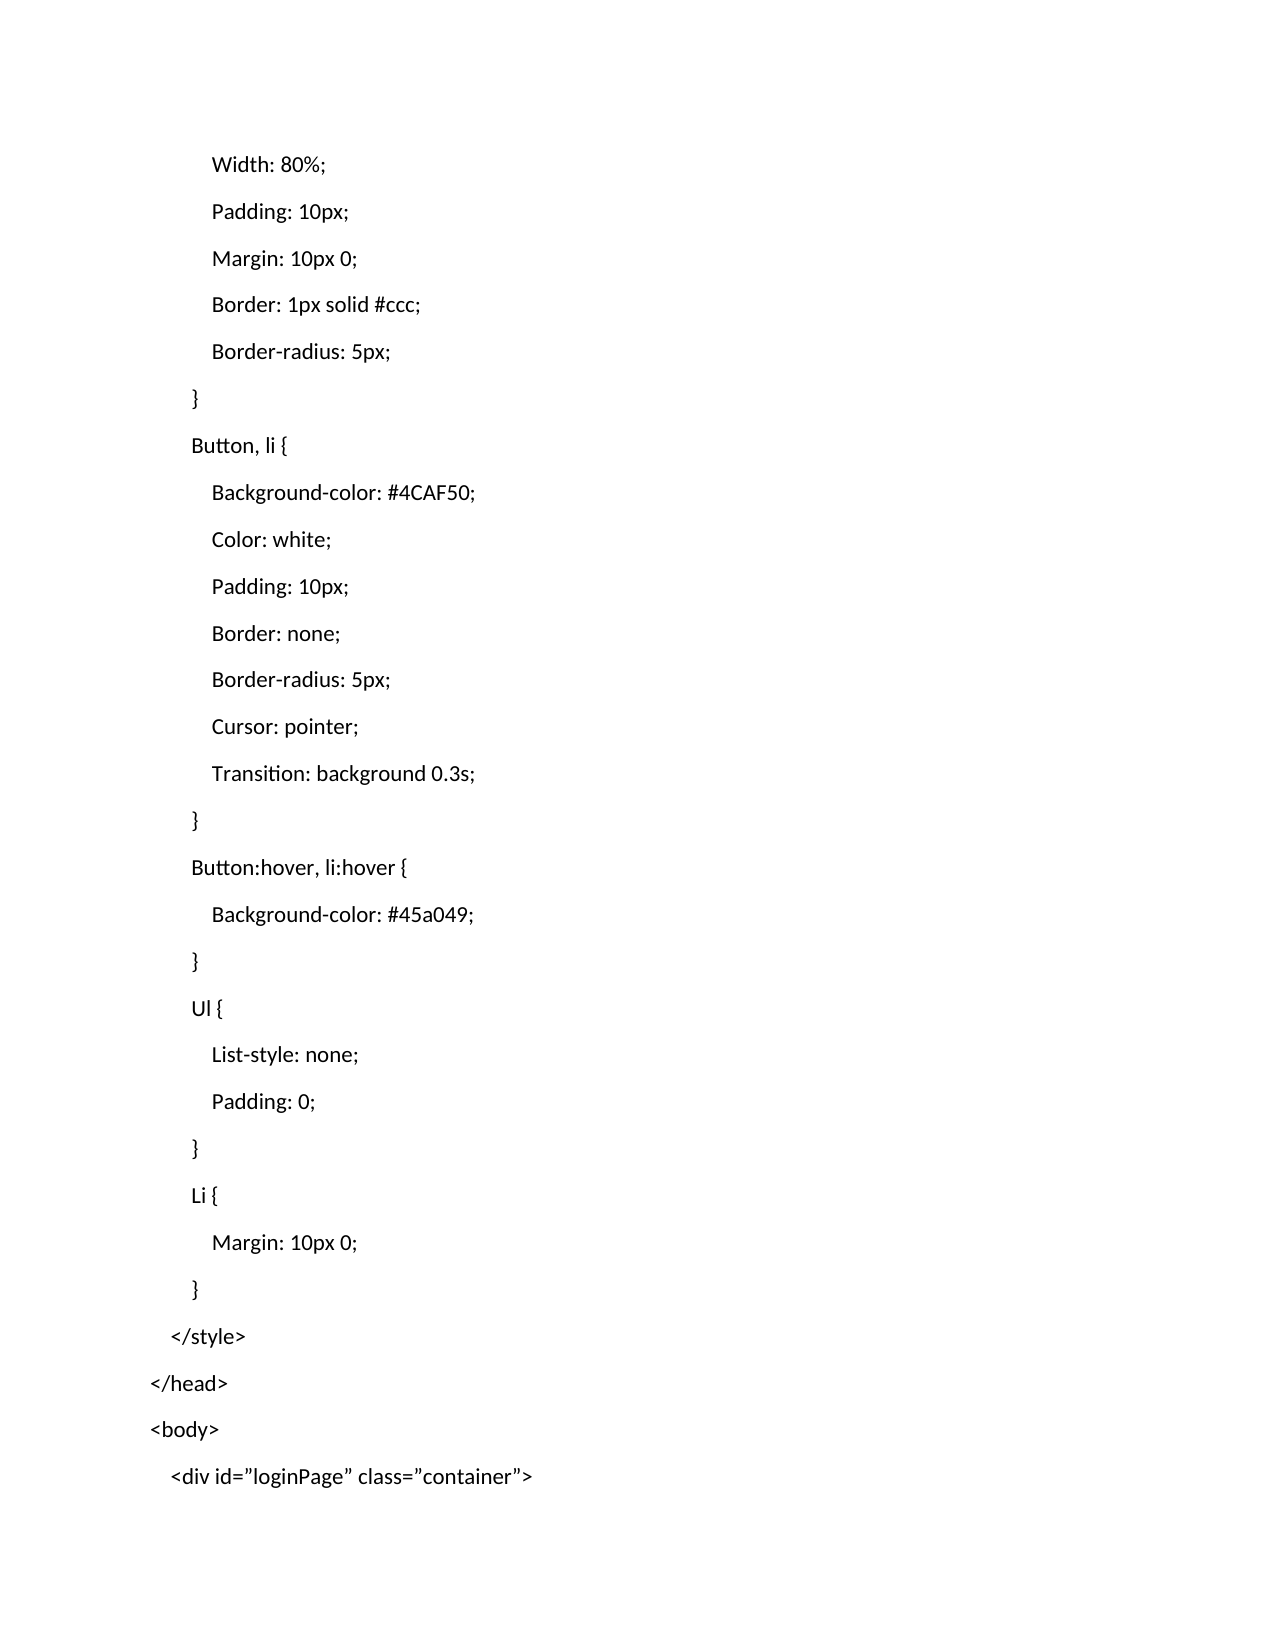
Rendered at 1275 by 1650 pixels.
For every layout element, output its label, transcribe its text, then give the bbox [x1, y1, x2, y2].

text Button, li { [150, 431, 1125, 459]
text Button:hover, li:hover { [150, 853, 1125, 881]
text Cursor: pointer; [150, 712, 1125, 741]
text Border: none; [150, 619, 1125, 647]
text <div id=”loginPage” class=”container”> [150, 1462, 1125, 1491]
text Width: 80%; [150, 150, 1125, 178]
text Background-color: #4CAF50; [150, 478, 1125, 506]
text Padding: 10px; [150, 197, 1125, 225]
text } [150, 1134, 1125, 1162]
text } [150, 806, 1125, 834]
text Transition: background 0.3s; [150, 759, 1125, 787]
text } [150, 384, 1125, 412]
text Border: 1px solid #ccc; [150, 291, 1125, 319]
text Background-color: #45a049; [150, 900, 1125, 928]
text Margin: 10px 0; [150, 1228, 1125, 1256]
text List-style: none; [150, 1041, 1125, 1069]
text Ul { [150, 994, 1125, 1022]
text </head> [150, 1369, 1125, 1397]
text </style> [150, 1322, 1125, 1350]
text Padding: 0; [150, 1087, 1125, 1116]
text Margin: 10px 0; [150, 244, 1125, 272]
text Border-radius: 5px; [150, 666, 1125, 694]
text Padding: 10px; [150, 572, 1125, 600]
text Border-radius: 5px; [150, 337, 1125, 366]
text } [150, 947, 1125, 975]
text Li { [150, 1181, 1125, 1209]
text <body> [150, 1416, 1125, 1444]
text } [150, 1275, 1125, 1303]
text Color: white; [150, 525, 1125, 553]
